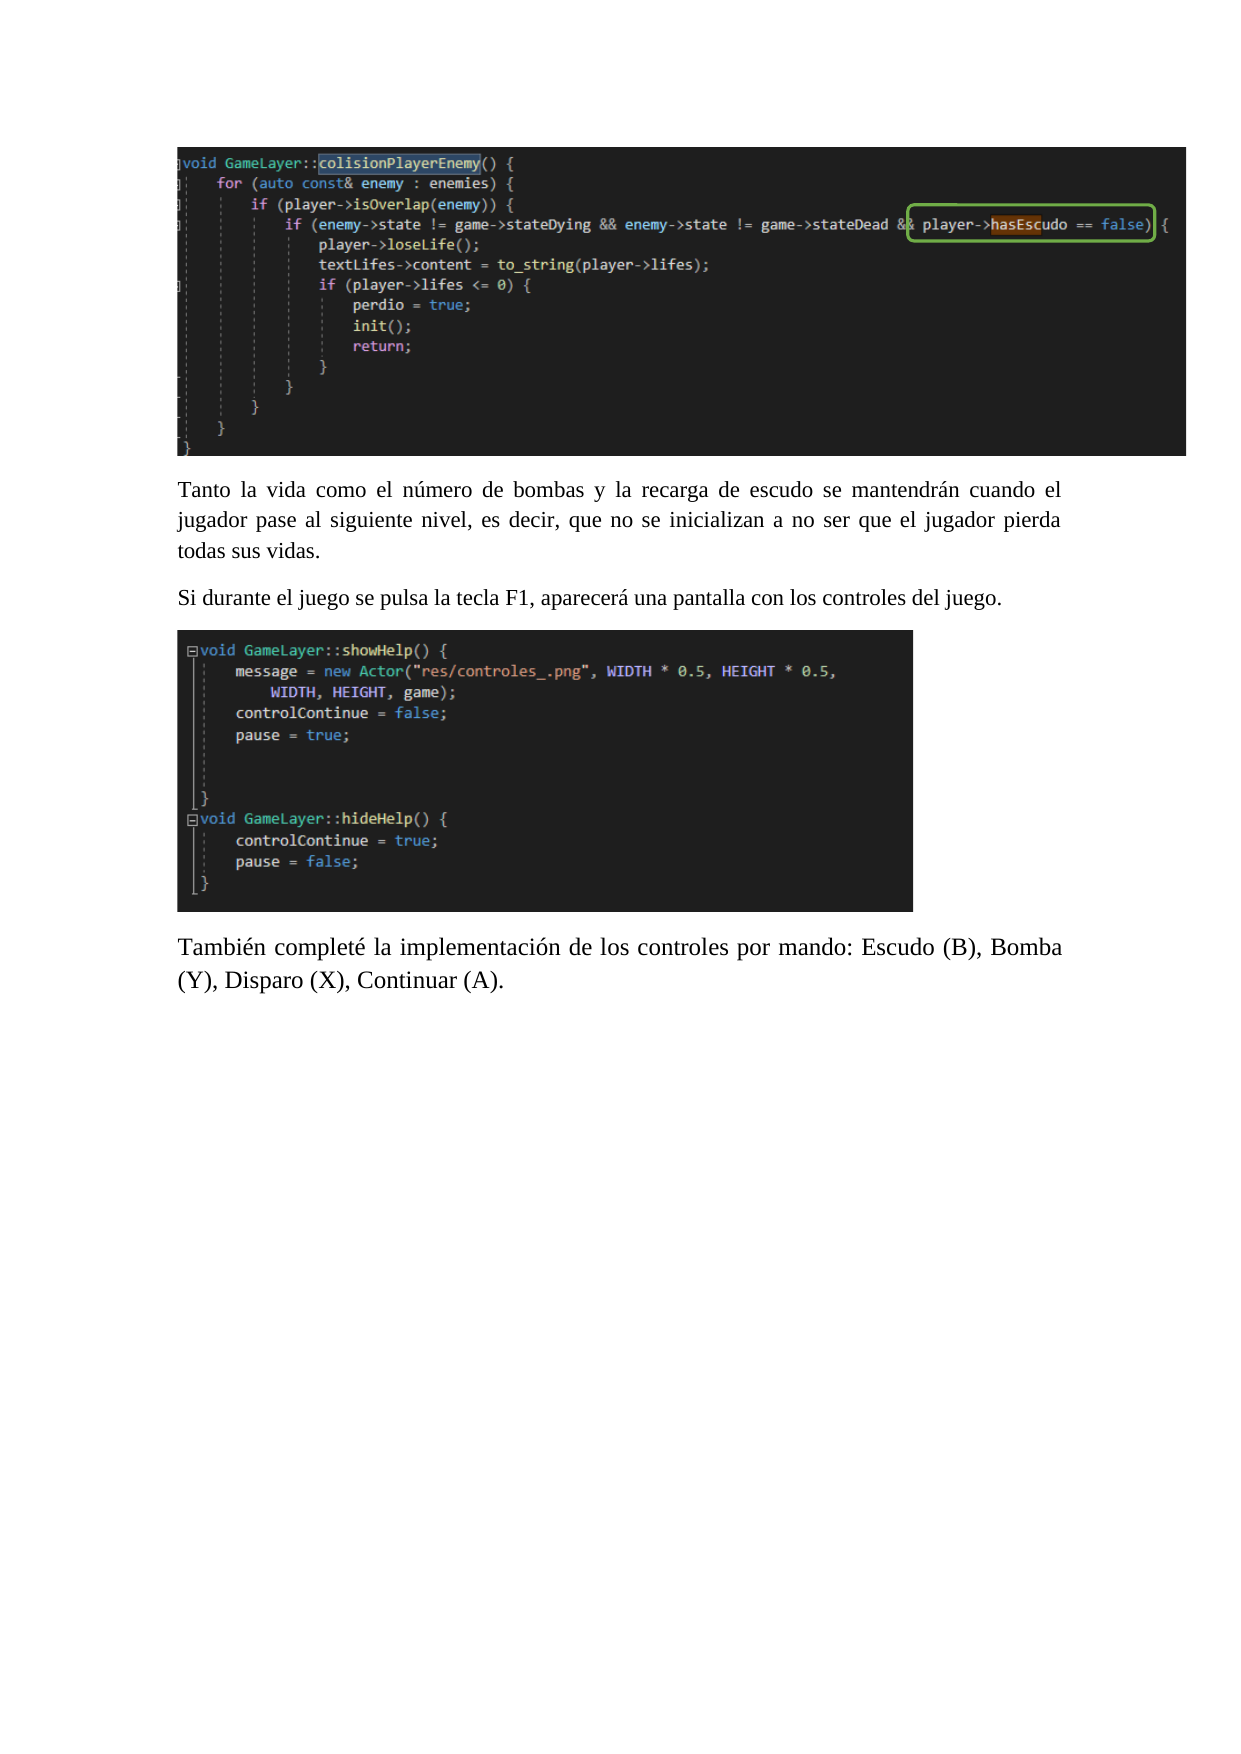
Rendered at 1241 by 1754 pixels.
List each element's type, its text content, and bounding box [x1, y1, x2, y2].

picture [177, 630, 914, 912]
text Tanto la vida como el número de bombas y la recarga de escudo se mantendrán cuando el jugador pase al siguiente nivel, es decir, que no se inicializan a no ser que el jugador pierda todas sus vidas. [177, 476, 1063, 563]
picture [177, 147, 1187, 456]
text Si durante el juego se pulsa la tecla F1, aparecerá una pantalla con los controles del juego. [177, 583, 1063, 610]
text También completé la implementación de los controles por mando: Escudo (B), Bomba (Y), Disparo (X), Continuar (A). [177, 932, 1063, 994]
